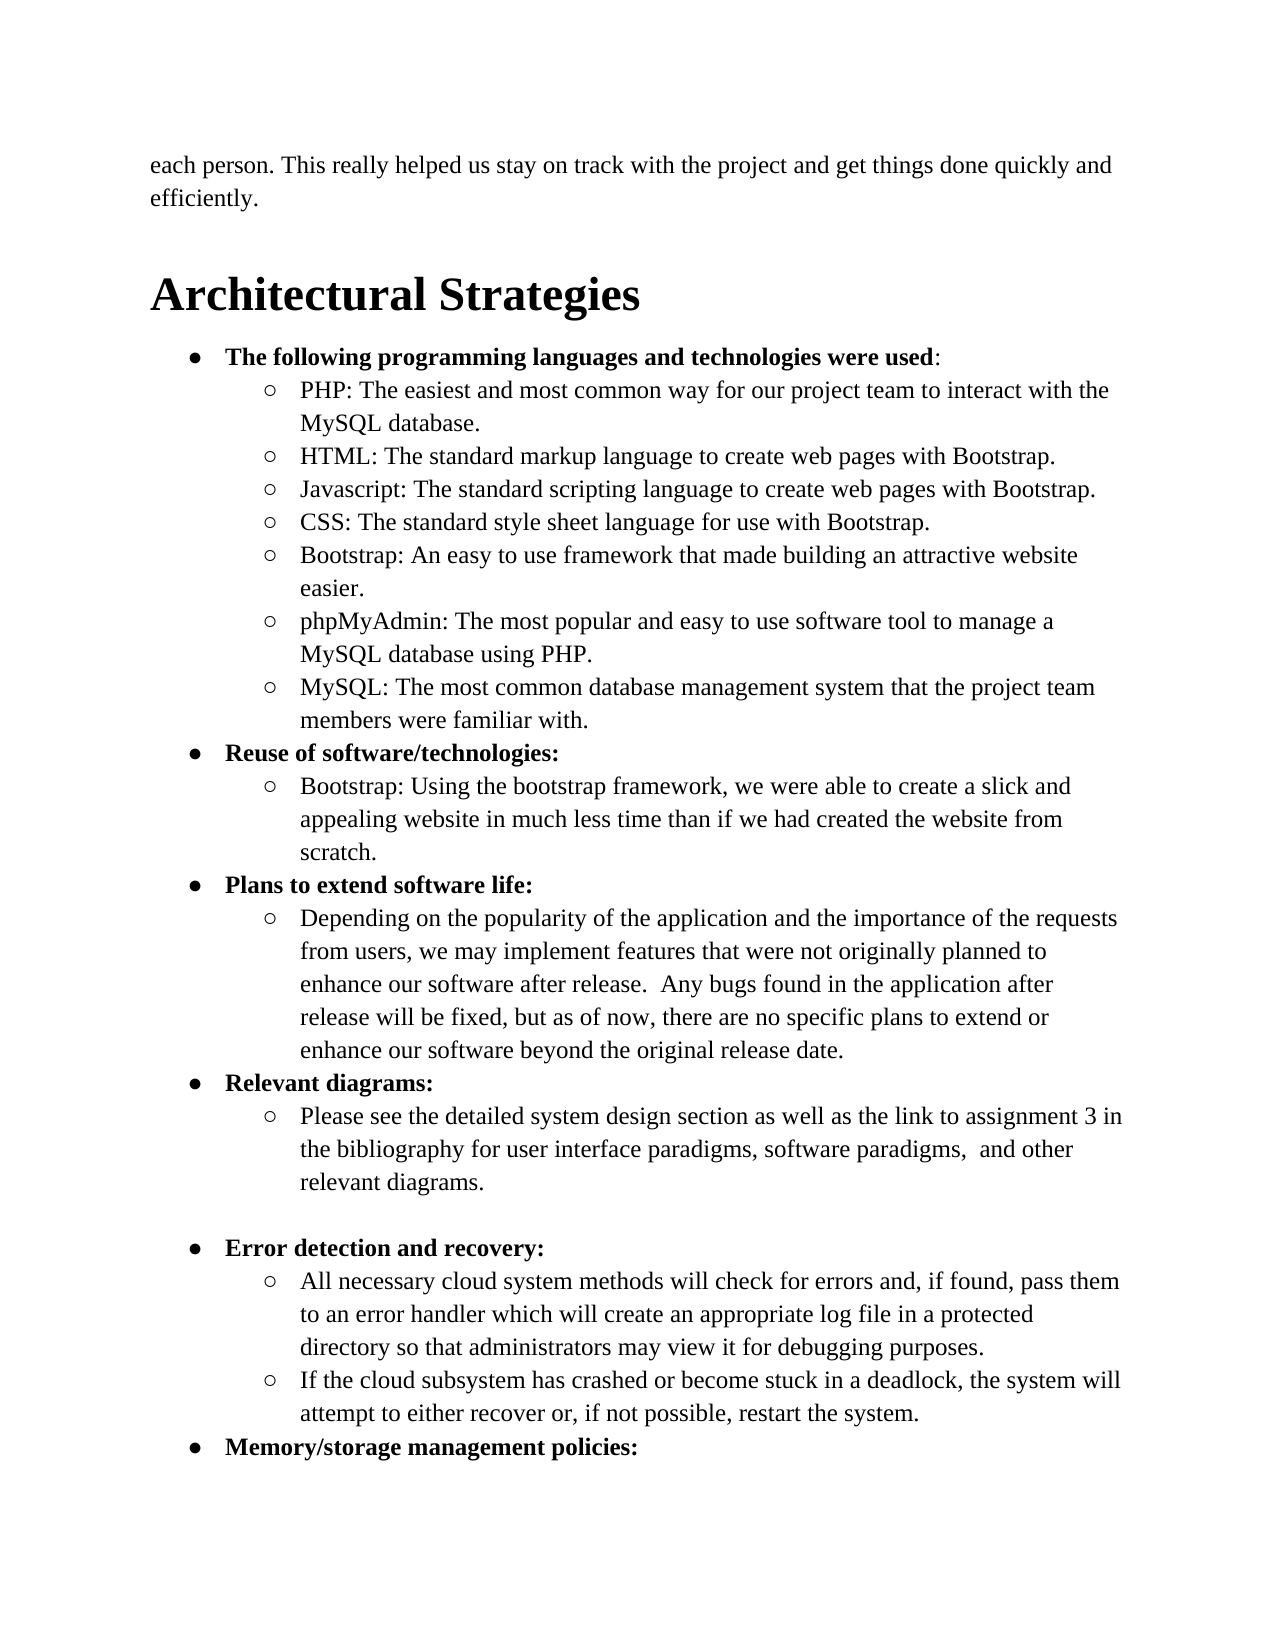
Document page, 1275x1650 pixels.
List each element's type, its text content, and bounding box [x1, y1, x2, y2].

list Memory/storage management policies: [187, 1432, 1125, 1460]
list HTML: The standard markup language to create web pages with Bootstrap. [262, 441, 1125, 470]
list PHP: The easiest and most common way for our project team to interact with the MySQL database. [262, 375, 1125, 437]
list CSS: The standard style sheet language for use with Bootstrap. [262, 507, 1125, 536]
list Depending on the popularity of the application and the importance of the requests from users, we may implement features that were not originally planned to enhance our software after release. Any bugs found in the application after release will be fixed, but as of now, there are no specific plans to extend or enhance our software beyond the original release date. [262, 903, 1125, 1064]
list Please see the detailed system design section as well as the link to assignment 3 in the bibliography for user interface paradigms, software paradigms, and other relevant diagrams. [262, 1101, 1125, 1196]
list Relevant diagrams: [187, 1068, 1125, 1097]
list phpMyAdmin: The most popular and easy to use software tool to manage a MySQL database using PHP. [262, 606, 1125, 668]
list MySQL: The most common database management system that the project team members were familiar with. [262, 672, 1125, 734]
list Javascript: The standard scripting language to create web pages with Bootstrap. [262, 474, 1125, 503]
list Bootstrap: An easy to use framework that made building an attractive website easier. [262, 540, 1125, 602]
list If the cloud subsystem has crashed or become stuck in a deadlock, the system will attempt to either recover or, if not possible, restart the system. [262, 1366, 1125, 1427]
list Error detection and recovery: [187, 1233, 1125, 1262]
list The following programming languages and technologies were used: [187, 342, 1125, 371]
list Plans to extend software life: [187, 870, 1125, 899]
list All necessary cloud system methods will check for errors and, if found, pass them to an error handler which will create an appropriate log file in a protected directory so that administrators may view it for debugging purposes. [262, 1266, 1125, 1361]
list Bootstrap: Using the bootstrap framework, we were able to create a slick and appealing website in much less time than if we had created the website from scratch. [262, 771, 1125, 866]
list Reuse of software/technologies: [187, 738, 1125, 767]
subtitle Architectural Strategies [150, 266, 1125, 321]
